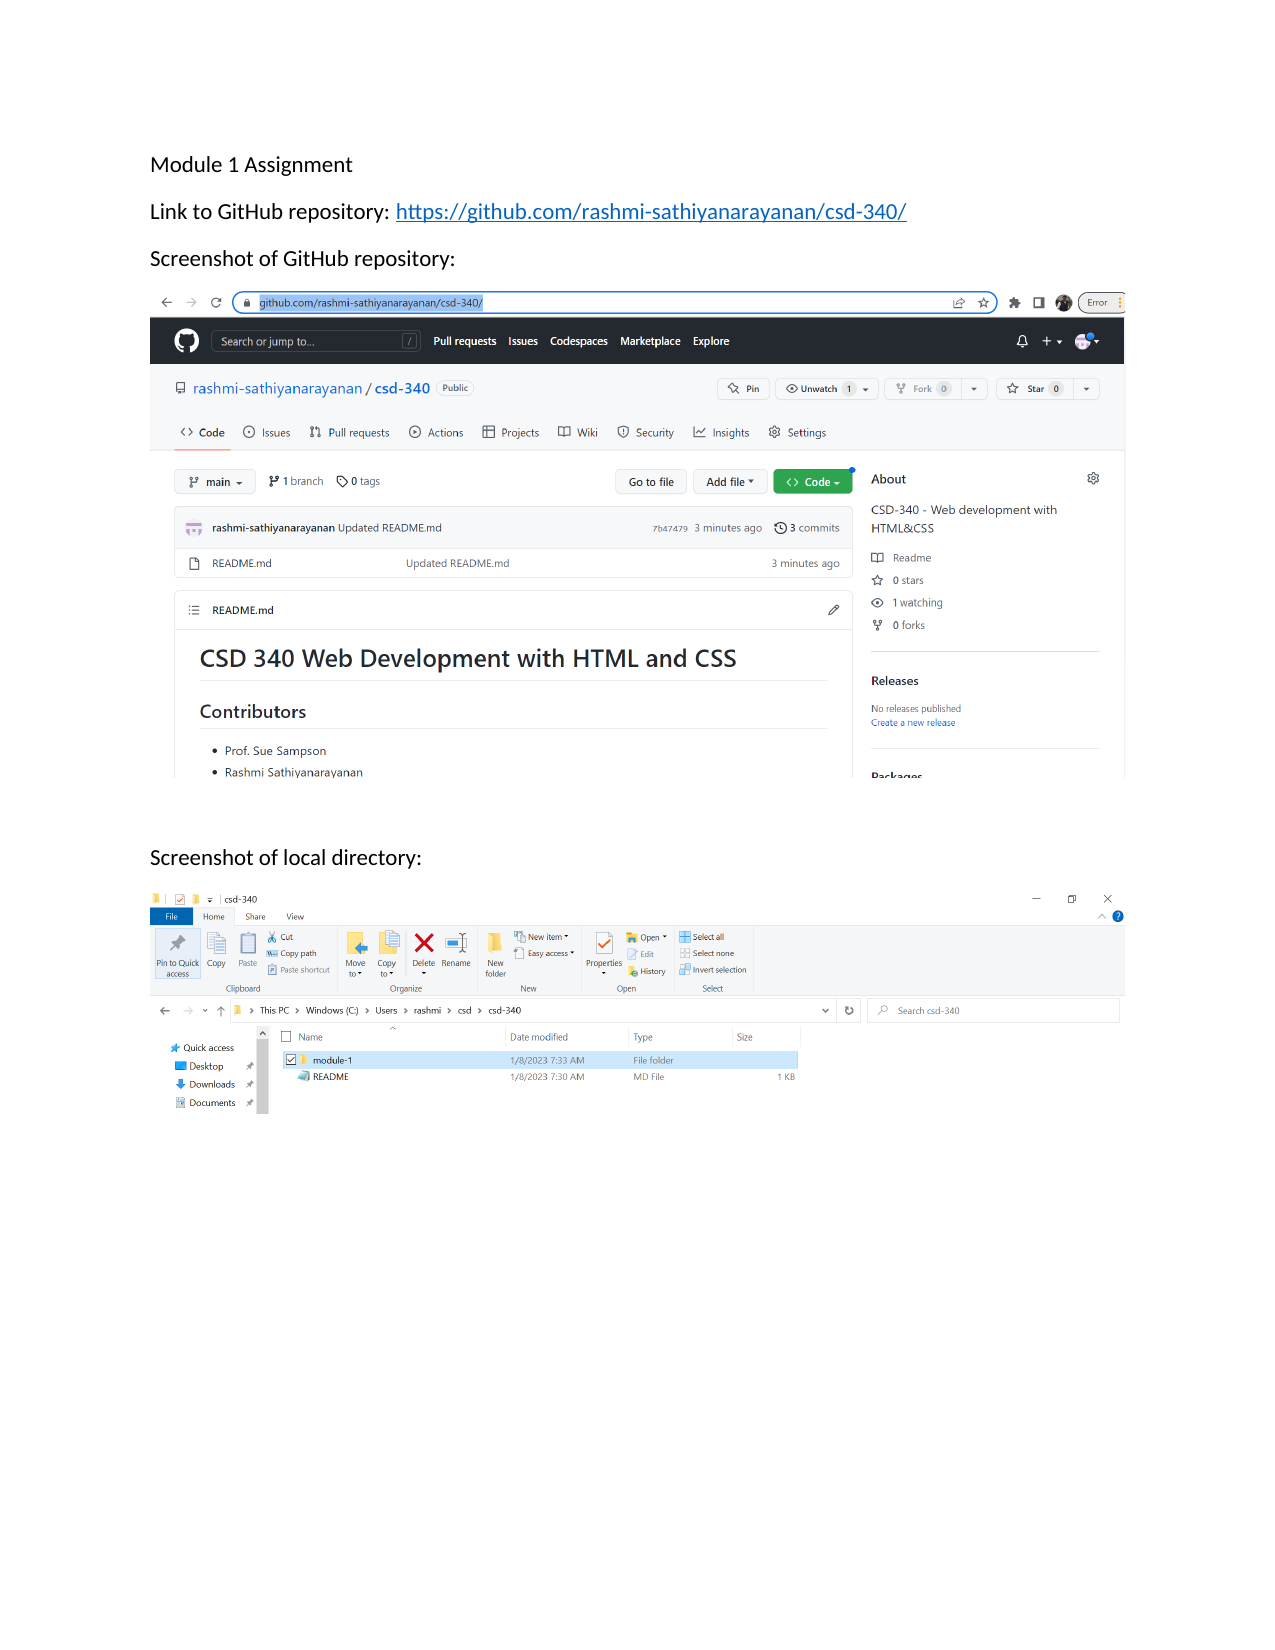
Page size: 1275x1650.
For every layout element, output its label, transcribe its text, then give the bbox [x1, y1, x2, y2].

text Link to GitHub repository: https://github.com/rashmi-sathiyanarayanan/csd-340/ [150, 197, 1125, 225]
text Screenshot of GitHub repository: [150, 244, 1125, 272]
picture [150, 290, 1125, 778]
picture [150, 890, 1125, 1114]
text Module 1 Assignment [150, 150, 1125, 178]
text Screenshot of local directory: [150, 843, 1125, 871]
